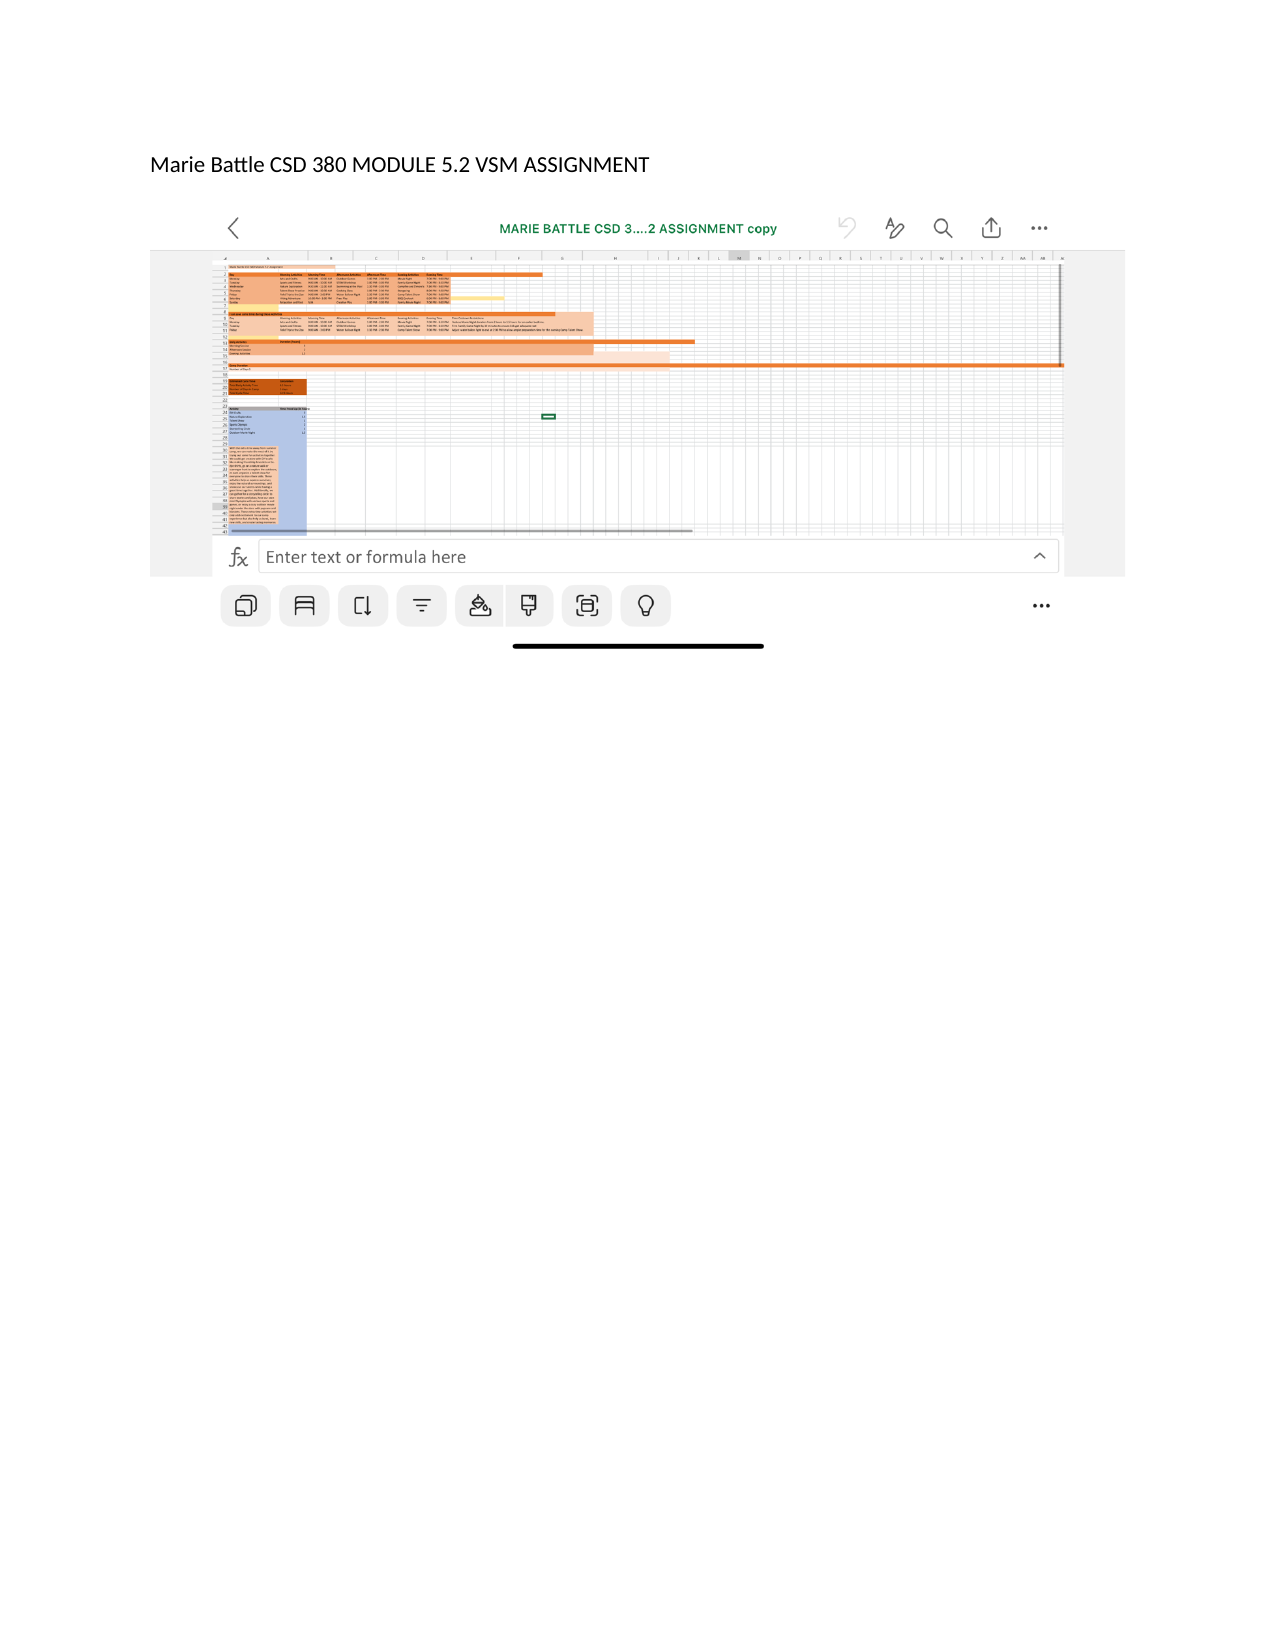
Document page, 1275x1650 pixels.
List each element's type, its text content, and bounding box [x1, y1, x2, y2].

text Marie Battle CSD 380 MODULE 5.2 VSM ASSIGNMENT [150, 150, 1125, 178]
picture [150, 206, 1125, 657]
